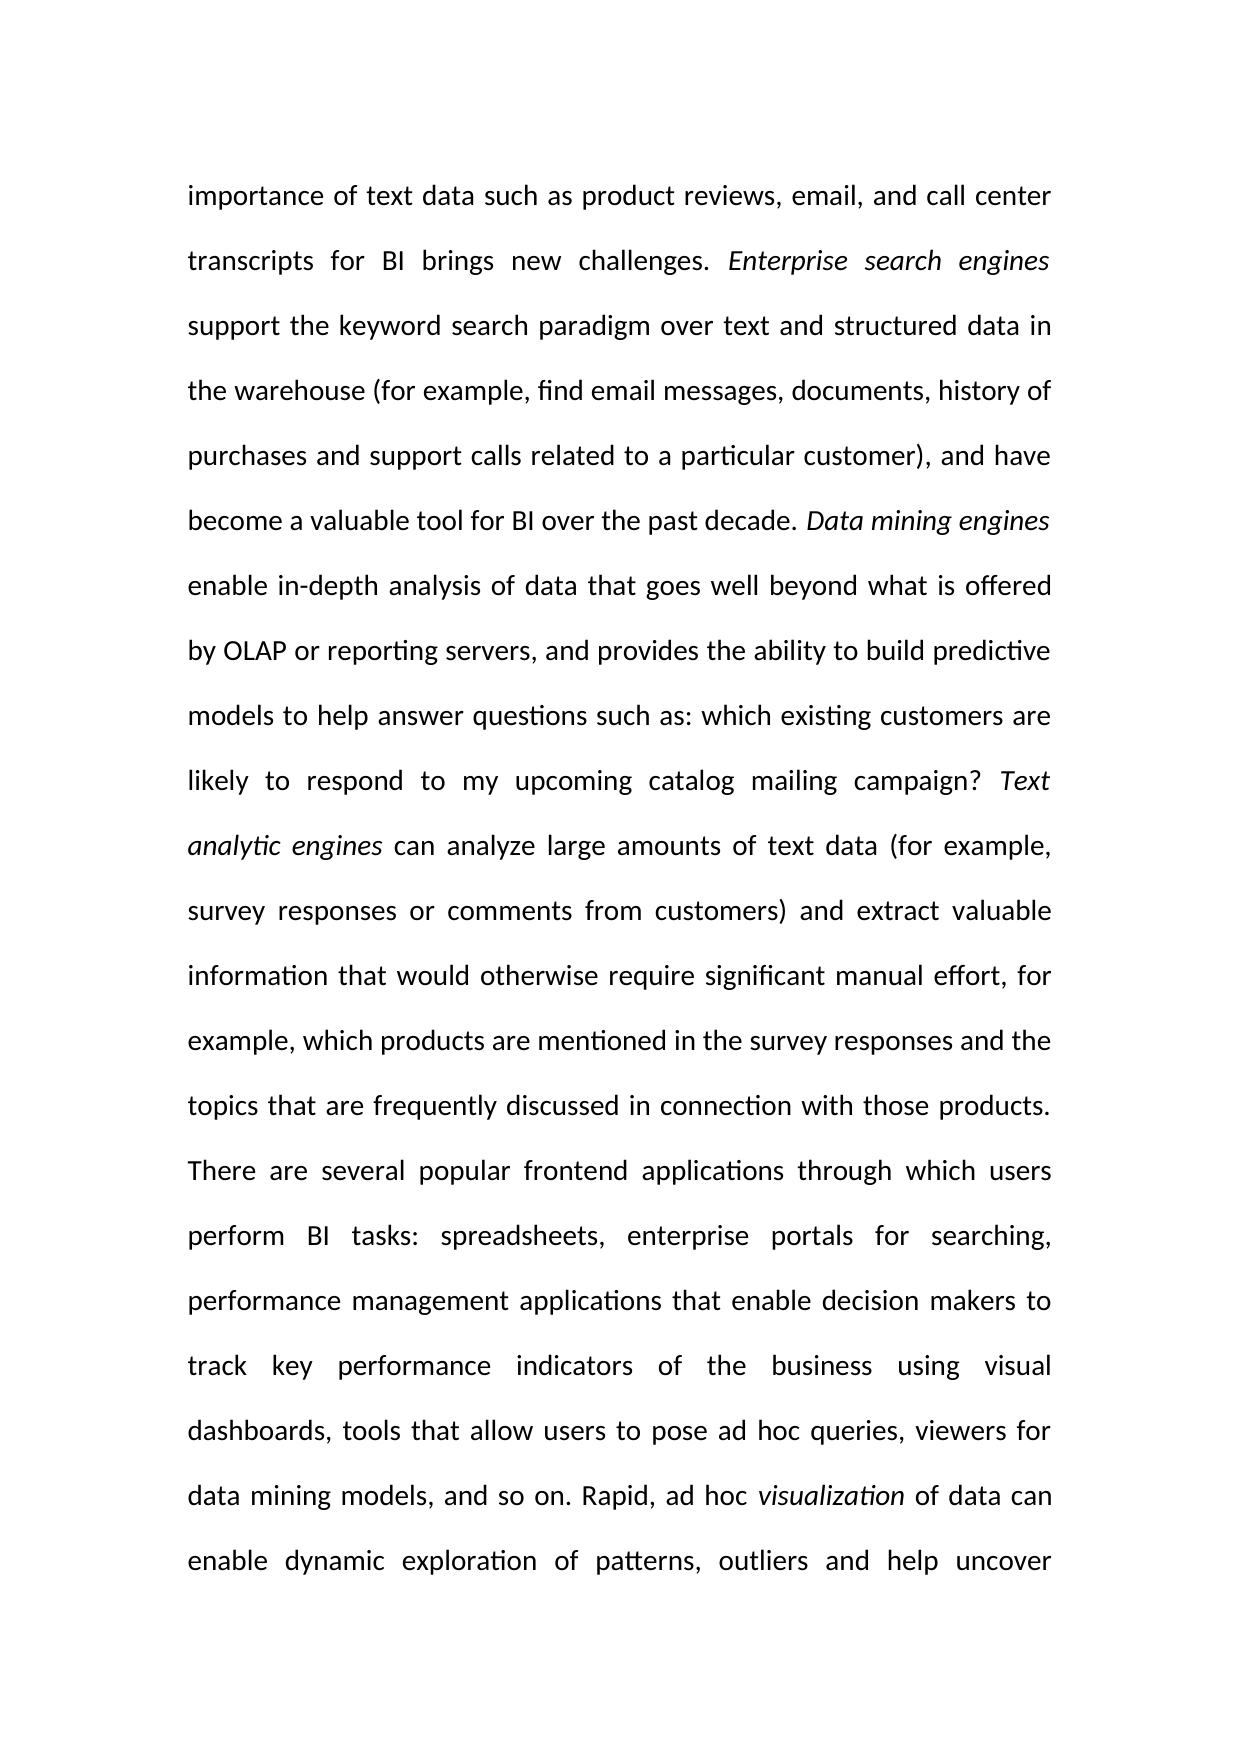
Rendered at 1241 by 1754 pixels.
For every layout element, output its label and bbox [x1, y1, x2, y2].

text [187, 162, 1053, 1592]
